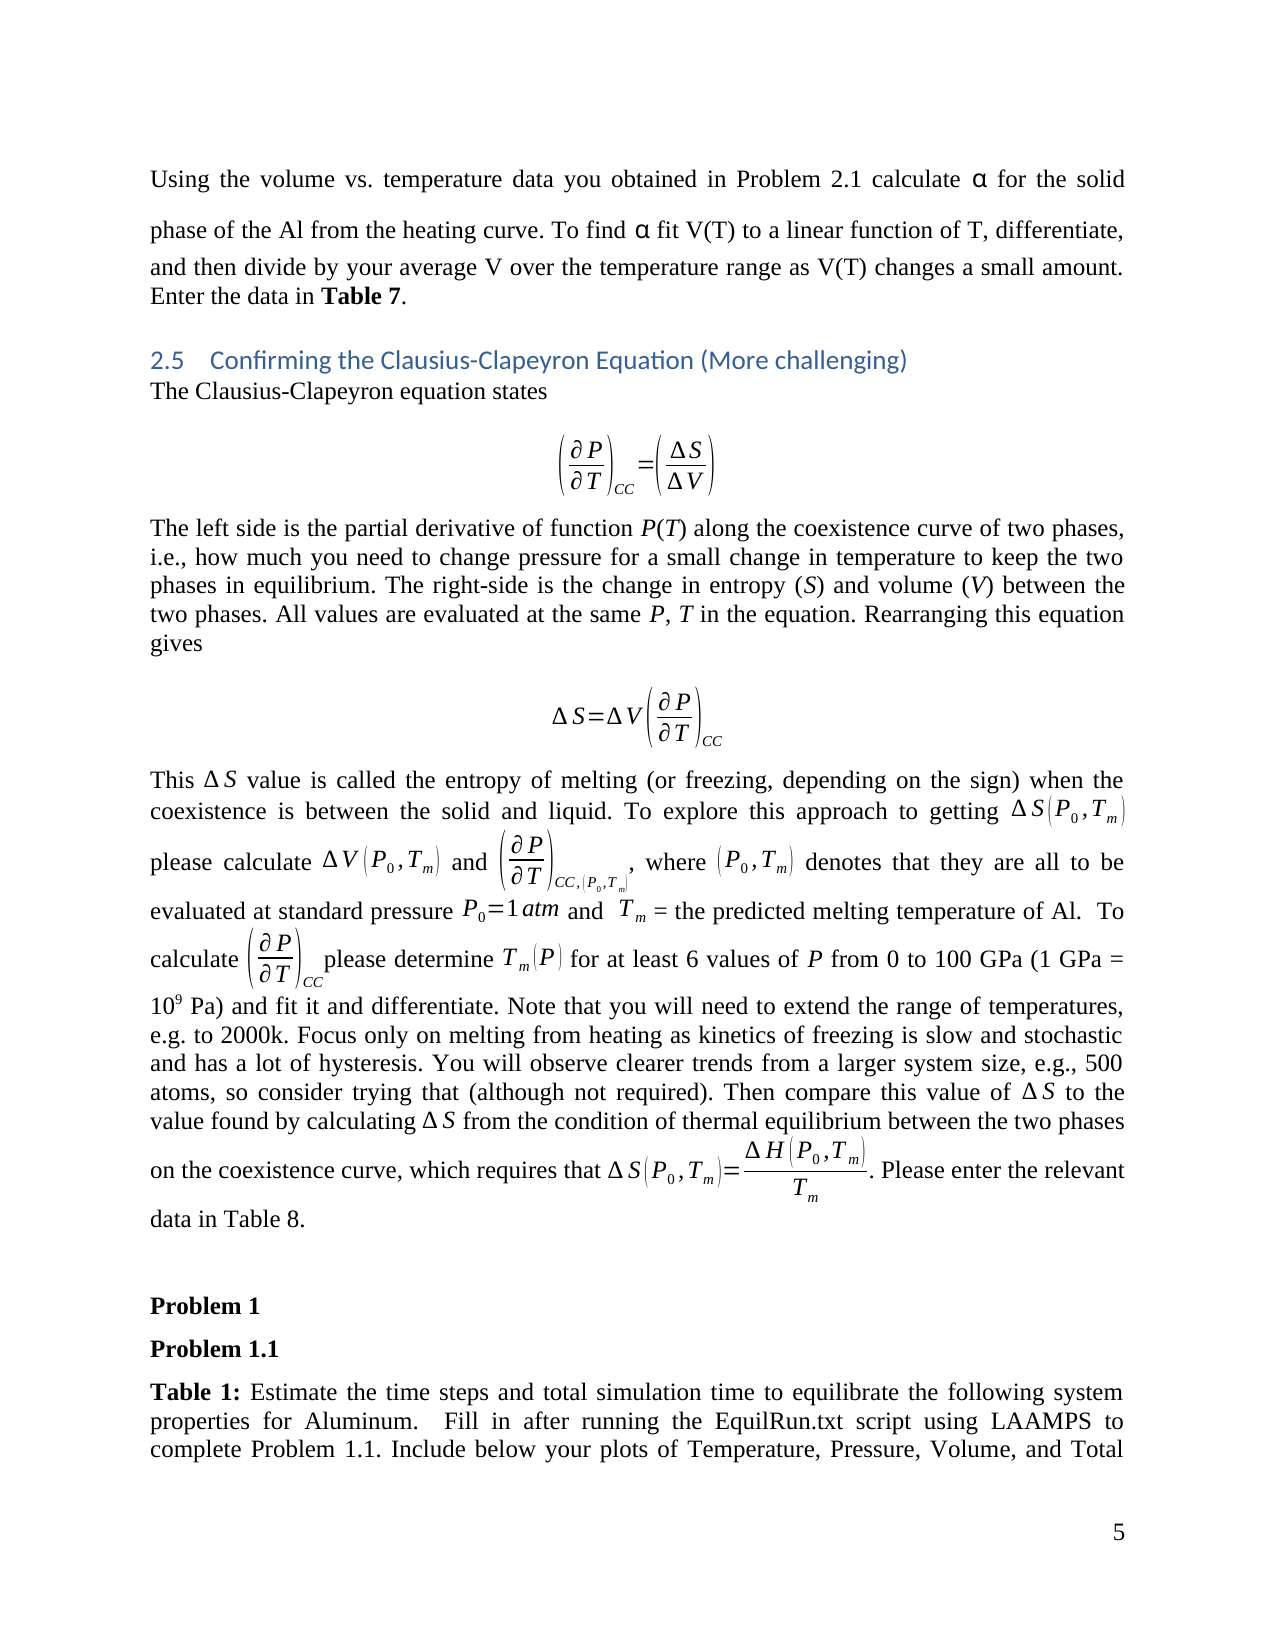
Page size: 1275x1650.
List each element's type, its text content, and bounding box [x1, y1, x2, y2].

text Problem 1 [150, 1291, 1125, 1319]
text The Clausius-Clapeyron equation states [150, 376, 1125, 405]
text Using the volume vs. temperature data you obtained in Problem 2.1 calculate α for the solid phase of the Al from the heating curve. To find α fit V(T) to a linear function of T, differentiate, and then divide by your average V over the temperature range as V(T) changes a small amount. Enter the data in Table 7. [150, 150, 1125, 310]
subtitle Confirming the Clausius-Clapeyron Equation (More challenging) [150, 343, 1125, 376]
text Problem 1.1 [150, 1334, 1125, 1363]
text The left side is the partial derivative of function P(T) along the coexistence curve of two phases, i.e., how much you need to change pressure for a small change in temperature to keep the two phases in equilibrium. The right-side is the change in entropy (S) and volume (V) between the two phases. All values are evaluated at the same P, T in the equation. Rearranging this equation gives [150, 513, 1125, 657]
text This value is called the entropy of melting (or freezing, depending on the sign) when the coexistence is between the solid and liquid. To explore this approach to getting please calculate and , where denotes that they are all to be evaluated at standard pressure and = the predicted melting temperature of Al. To calculate please determine for at least 6 values of P from 0 to 100 GPa (1 GPa = 109 Pa) and fit it and differentiate. Note that you will need to extend the range of temperatures, e.g. to 2000k. Focus only on melting from heating as kinetics of freezing is slow and stochastic and has a lot of hysteresis. You will observe clearer trends from a larger system size, e.g., 500 atoms, so consider trying that (although not required). Then compare this value of to the value found by calculating from the condition of thermal equilibrium between the two phases on the coexistence curve, which requires that . Please enter the relevant data in Table 8. [150, 765, 1125, 1233]
